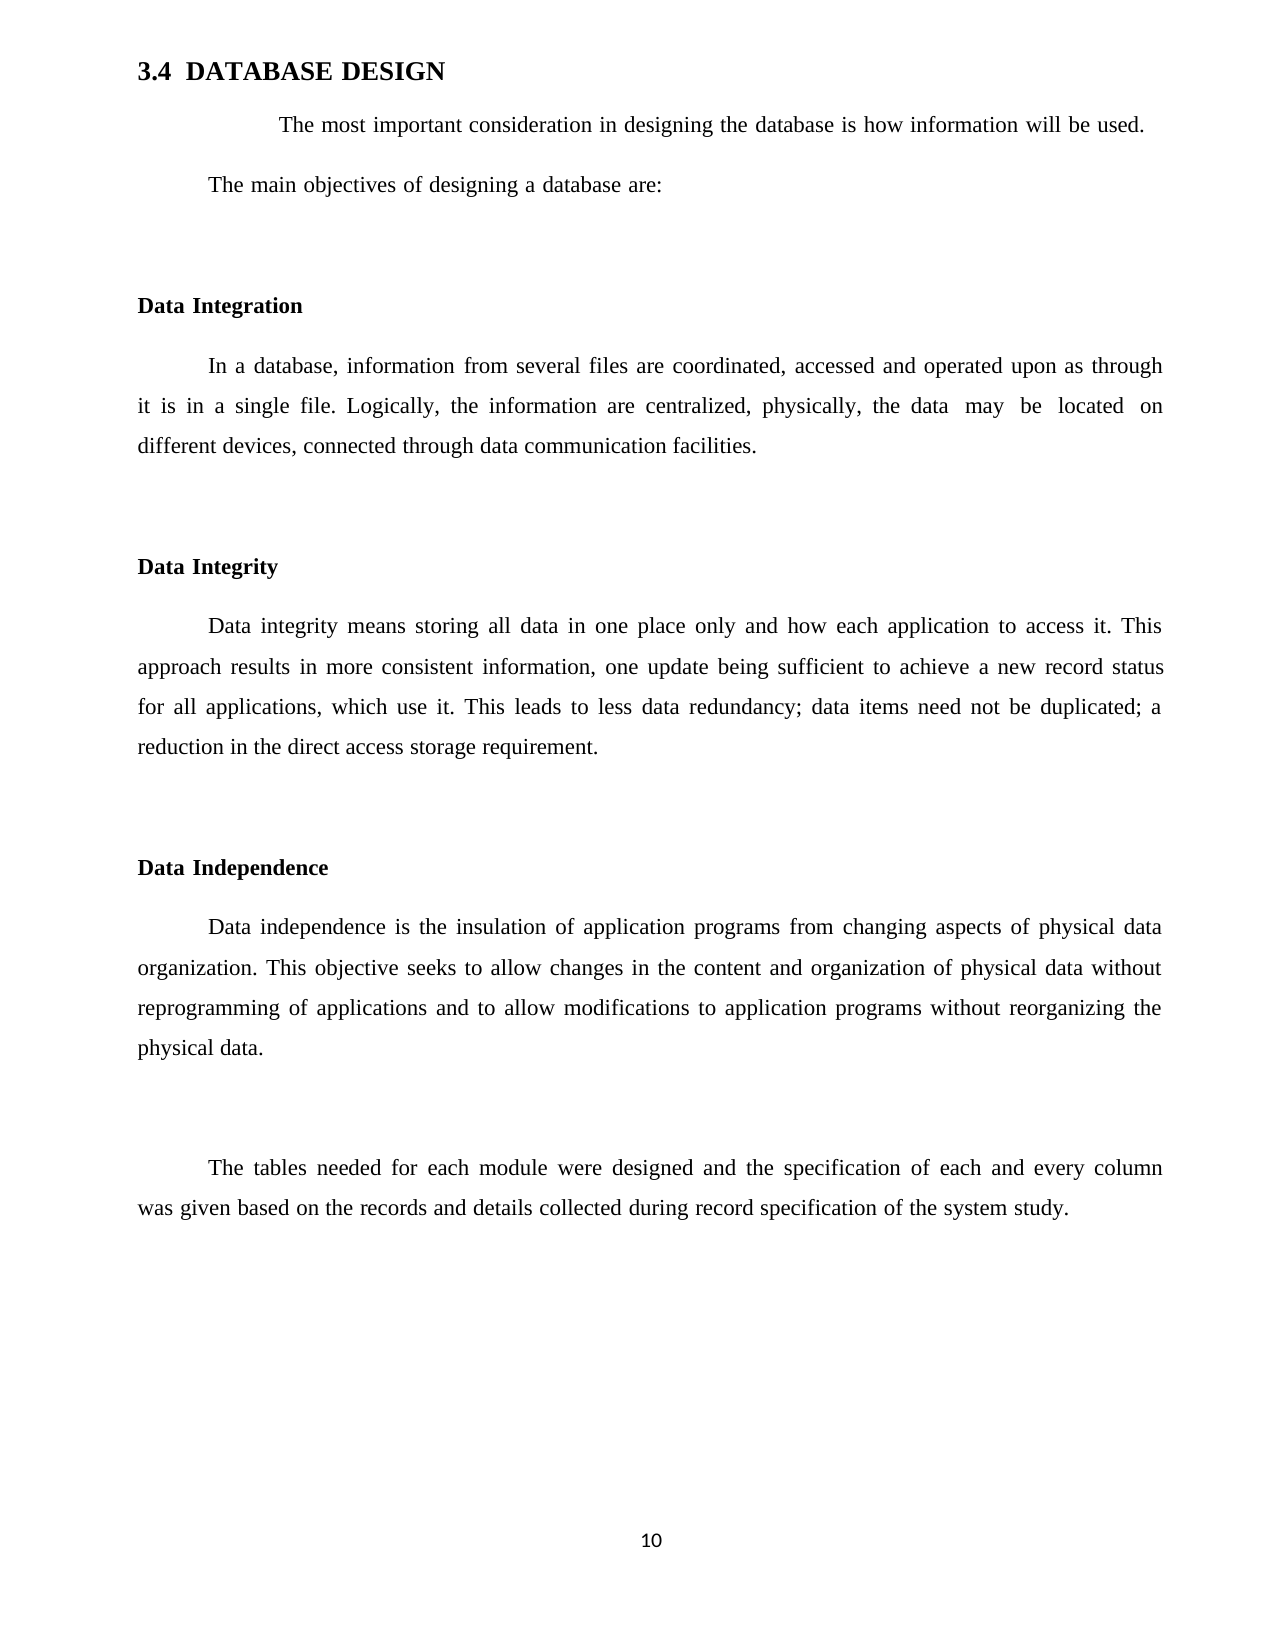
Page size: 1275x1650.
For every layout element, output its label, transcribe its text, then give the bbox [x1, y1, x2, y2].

text The most important consideration in designing the database is how information will be used. [278, 111, 1179, 137]
text The tables needed for each module were designed and the specification of each and every column was given based on the records and details collected during record specification of the system study. [137, 1154, 1164, 1221]
subtitle Data Integration [137, 292, 1179, 318]
subtitle DATABASE DESIGN [137, 55, 1179, 87]
subtitle Data Integrity [137, 553, 1179, 579]
text Data independence is the insulation of application programs from changing aspects of physical data organization. This objective seeks to allow changes in the content and organization of physical data without reprogramming of applications and to allow modifications to application programs without reorganizing the physical data. [137, 913, 1164, 1061]
text Data integrity means storing all data in one place only and how each application to access it. This approach results in more consistent information, one update being sufficient to achieve a new record status for all applications, which use it. This leads to less data redundancy; data items need not be duplicated; a reduction in the direct access storage requirement. [137, 612, 1164, 760]
text In a database, information from several files are coordinated, accessed and operated upon as through it is in a single file. Logically, the information are centralized, physically, the data may be located on different devices, connected through data communication facilities. [137, 352, 1164, 459]
subtitle Data Independence [137, 854, 1179, 880]
text The main objectives of designing a database are: [208, 171, 1179, 198]
